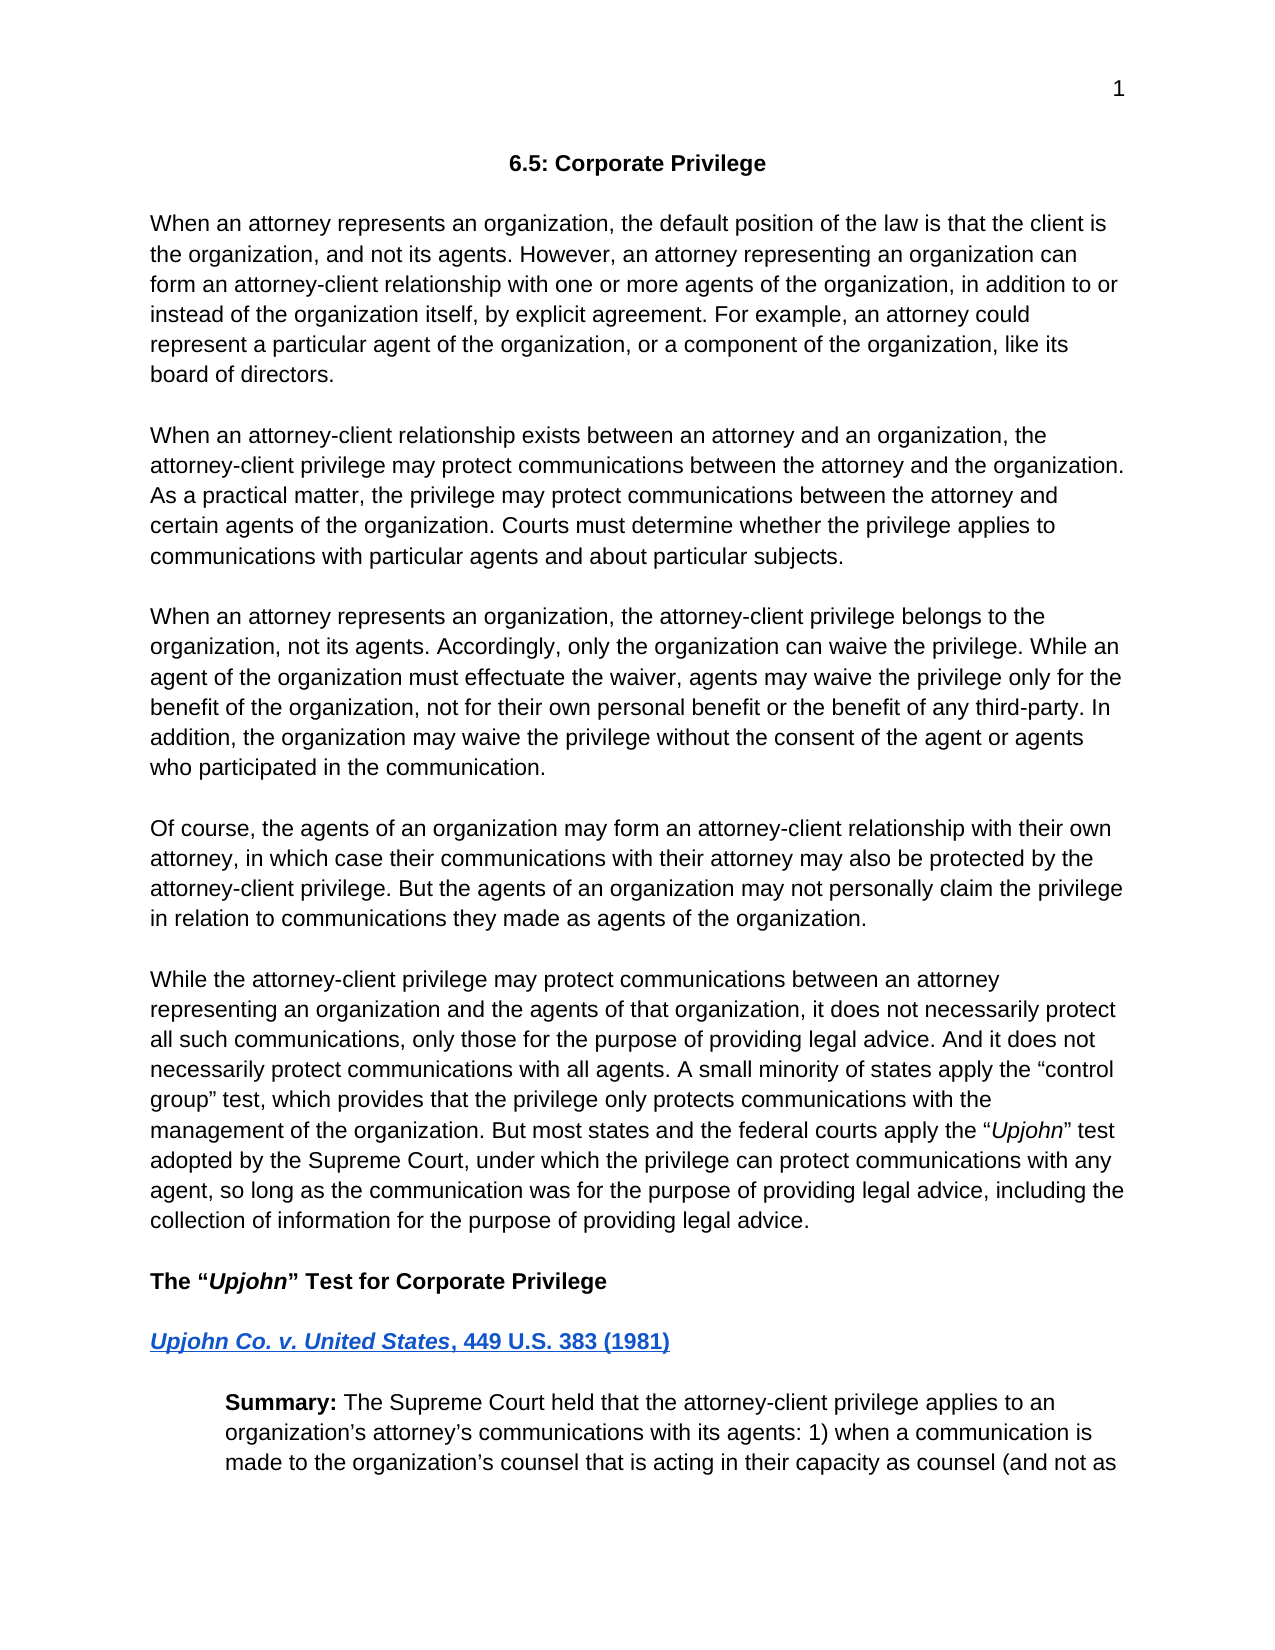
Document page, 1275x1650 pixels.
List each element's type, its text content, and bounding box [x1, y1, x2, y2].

text When an attorney represents an organization, the default position of the law is that the client is the organization, and not its agents. However, an attorney representing an organization can form an attorney-client relationship with one or more agents of the organization, in addition to or instead of the organization itself, by explicit agreement. For example, an attorney could represent a particular agent of the organization, or a component of the organization, like its board of directors. [150, 210, 1125, 388]
text Of course, the agents of an organization may form an attorney-client relationship with their own attorney, in which case their communications with their attorney may also be protected by the attorney-client privilege. But the agents of an organization may not personally claim the privilege in relation to communications they made as agents of the organization. [150, 814, 1125, 932]
text The “Upjohn” Test for Corporate Privilege [150, 1268, 1125, 1294]
text While the attorney-client privilege may protect communications between an attorney representing an organization and the agents of that organization, it does not necessarily protect all such communications, only those for the purpose of providing legal advice. And it does not necessarily protect communications with all agents. A small minority of states apply the “control group” test, which provides that the privilege only protects communications with the management of the organization. But most states and the federal courts apply the “Upjohn” test adopted by the Supreme Court, under which the privilege can protect communications with any agent, so long as the communication was for the purpose of providing legal advice, including the collection of information for the purpose of providing legal advice. [150, 966, 1125, 1234]
text Upjohn Co. v. United States, 449 U.S. 383 (1981) [150, 1328, 1125, 1354]
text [225, 1388, 1125, 1475]
text 6.5: Corporate Privilege [150, 150, 1125, 176]
text When an attorney represents an organization, the attorney-client privilege belongs to the organization, not its agents. Accordingly, only the organization can waive the privilege. While an agent of the organization must effectuate the waiver, agents may waive the privilege only for the benefit of the organization, not for their own personal benefit or the benefit of any third-party. In addition, the organization may waive the privilege without the consent of the agent or agents who participated in the communication. [150, 603, 1125, 781]
text When an attorney-client relationship exists between an attorney and an organization, the attorney-client privilege may protect communications between the attorney and the organization. As a practical matter, the privilege may protect communications between the attorney and certain agents of the organization. Courts must determine whether the privilege applies to communications with particular agents and about particular subjects. [150, 422, 1125, 569]
